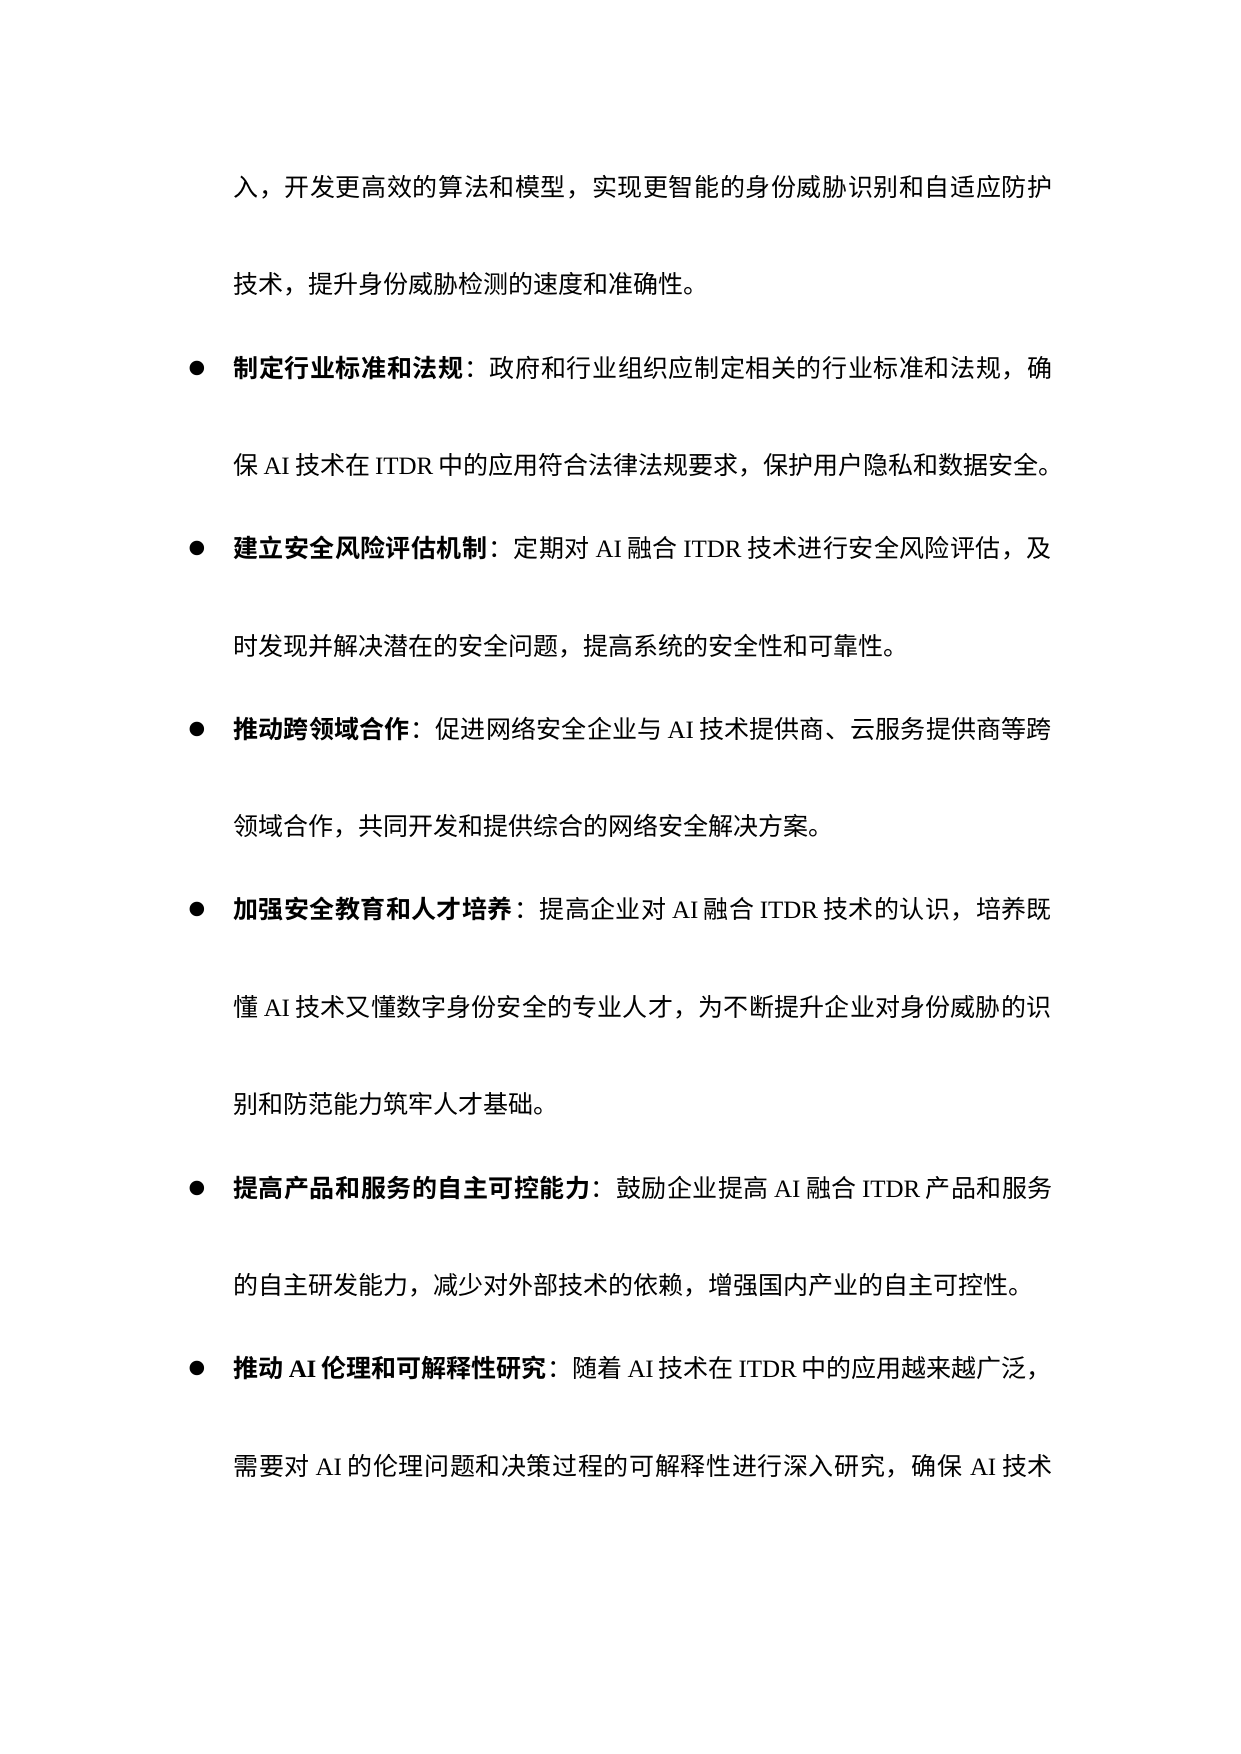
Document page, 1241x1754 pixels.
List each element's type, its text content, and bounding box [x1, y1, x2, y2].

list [187, 1334, 1053, 1497]
list 加强安全教育和人才培养：提高企业对AI融合ITDR技术的认识，培养既懂AI技术又懂数字身份安全的专业人才，为不断提升企业对身份威胁的识别和防范能力筑牢人才基础。 [187, 876, 1053, 1136]
list 制定行业标准和法规：政府和行业组织应制定相关的行业标准和法规，确保AI技术在ITDR中的应用符合法律法规要求，保护用户隐私和数据安全。 [187, 334, 1053, 496]
list 建立安全风险评估机制：定期对AI融合ITDR技术进行安全风险评估，及时发现并解决潜在的安全问题，提高系统的安全性和可靠性。 [187, 514, 1053, 677]
list 推动跨领域合作：促进网络安全企业与AI技术提供商、云服务提供商等跨领域合作，共同开发和提供综合的网络安全解决方案。 [187, 695, 1053, 857]
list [187, 153, 1053, 316]
list 提高产品和服务的自主可控能力：鼓励企业提高AI融合ITDR产品和服务的自主研发能力，减少对外部技术的依赖，增强国内产业的自主可控性。 [187, 1154, 1053, 1316]
